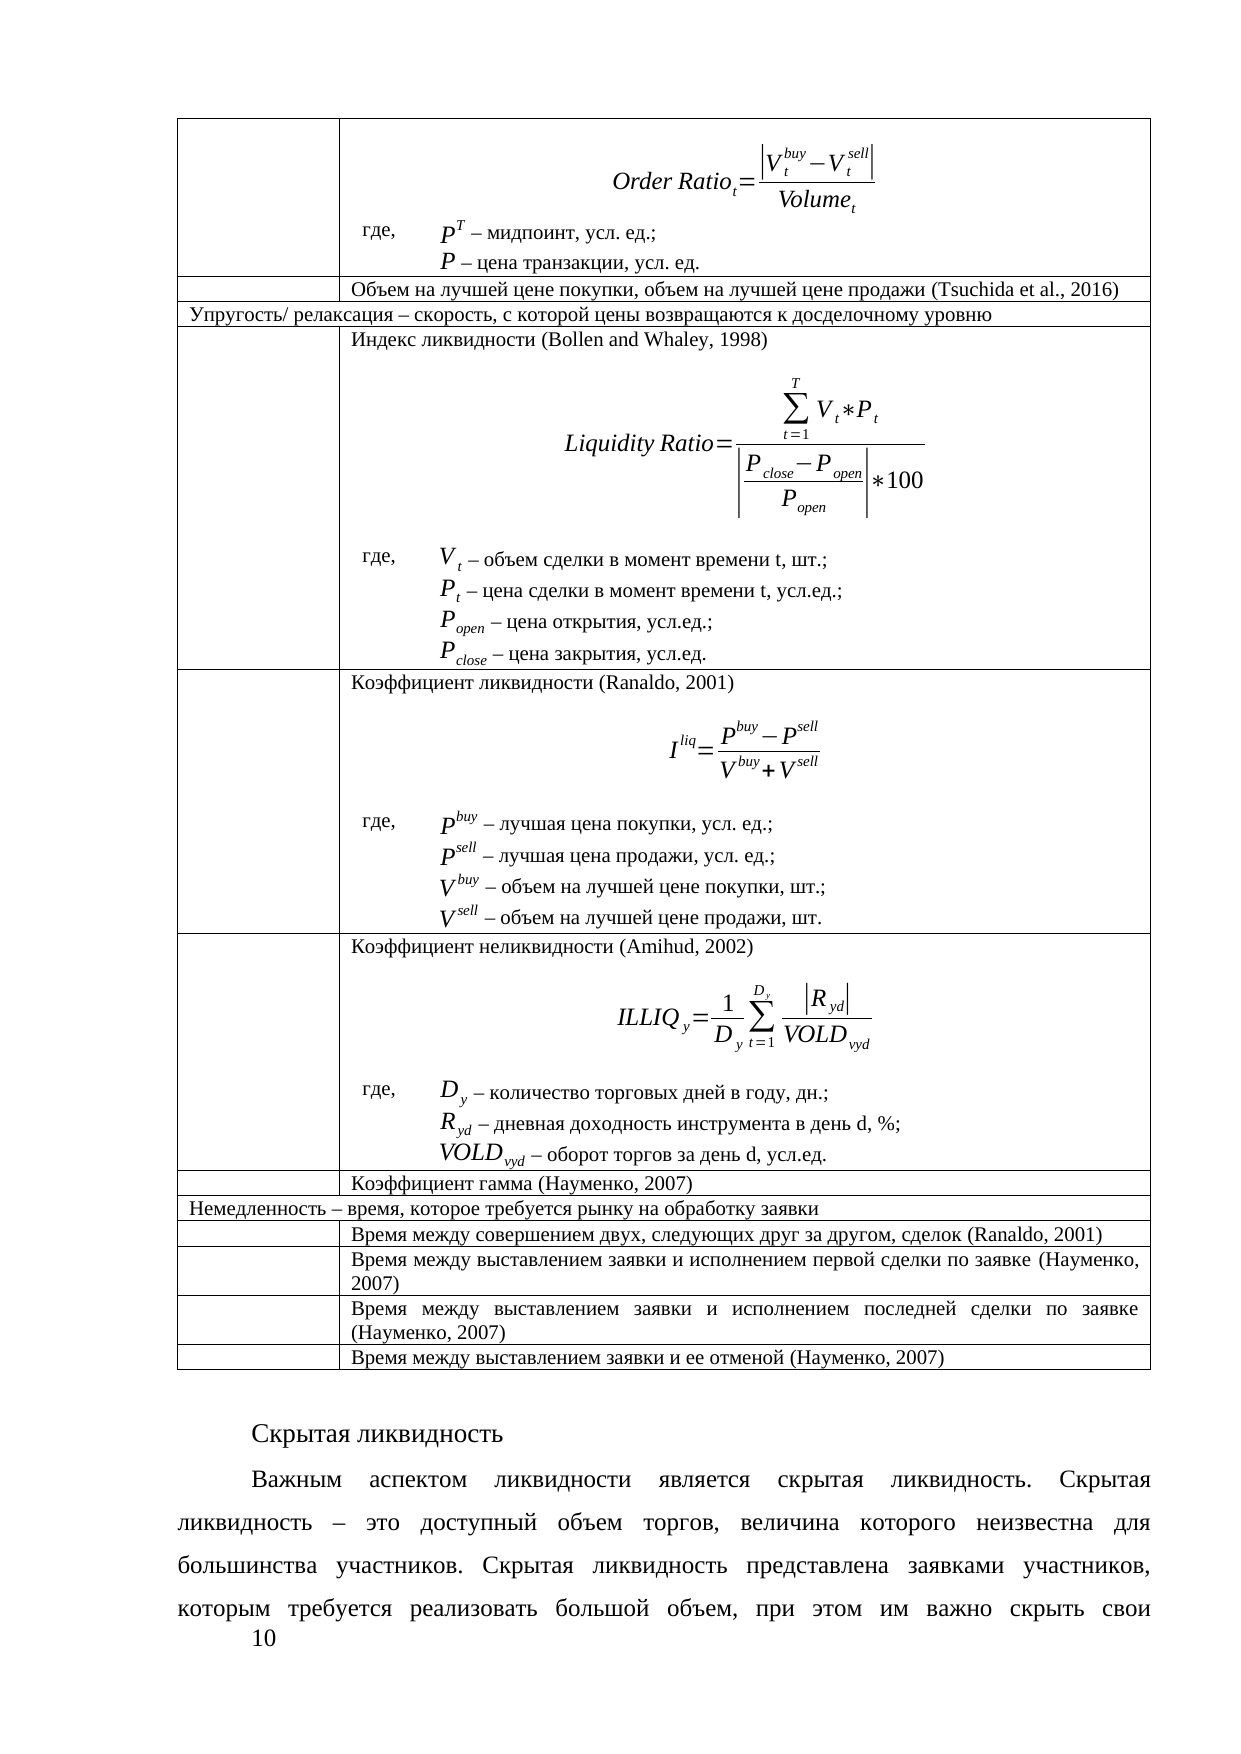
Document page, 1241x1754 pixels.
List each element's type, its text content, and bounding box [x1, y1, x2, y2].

table_cell [178, 934, 339, 1170]
table_cell Коэффициент гамма (Науменко, 2007) [340, 1171, 1150, 1195]
table_cell [178, 1221, 339, 1246]
table_cell [178, 1345, 339, 1369]
table_cell Коэффициент неликвидности (Amihud, 2002) [340, 934, 1150, 1170]
table_cell Упругость/ релаксация – скорость, с которой цены возвращаются к досделочному уровню [178, 302, 1150, 326]
table_cell Отношение дисбаланса объема заявок на лучших ценах к объему торгов (Ranaldo, 2001) [340, 119, 1150, 276]
table_cell [178, 327, 339, 668]
table_cell [178, 277, 339, 301]
table_cell Коэффициент ликвидности (Ranaldo, 2001) [340, 670, 1150, 932]
table_cell Время между выставлением заявки и исполнением первой сделки по заявке (Науменко, 2007) [340, 1247, 1150, 1295]
table_cell Индекс ликвидности (Bollen and Whaley, 1998) [340, 327, 1150, 668]
table_cell [178, 1247, 339, 1295]
table_cell [178, 1296, 339, 1344]
table_cell [178, 119, 339, 276]
table_cell Время между выставлением заявки и ее отменой (Науменко, 2007) [340, 1345, 1150, 1369]
subtitle Скрытая ликвидность [177, 1417, 1152, 1448]
table_cell [178, 670, 339, 932]
table_cell [178, 1171, 339, 1195]
table_cell Время между выставлением заявки и исполнением последней сделки по заявке (Науменко, 2007) [340, 1296, 1150, 1344]
table_cell Объем на лучшей цене покупки, объем на лучшей цене продажи (Tsuchida et al., 2016) [340, 277, 1150, 301]
table_cell Время между совершением двух, следующих друг за другом, сделок (Ranaldo, 2001) [340, 1221, 1150, 1246]
table_cell Немедленность – время, которое требуется рынку на обработку заявки [178, 1196, 1150, 1220]
